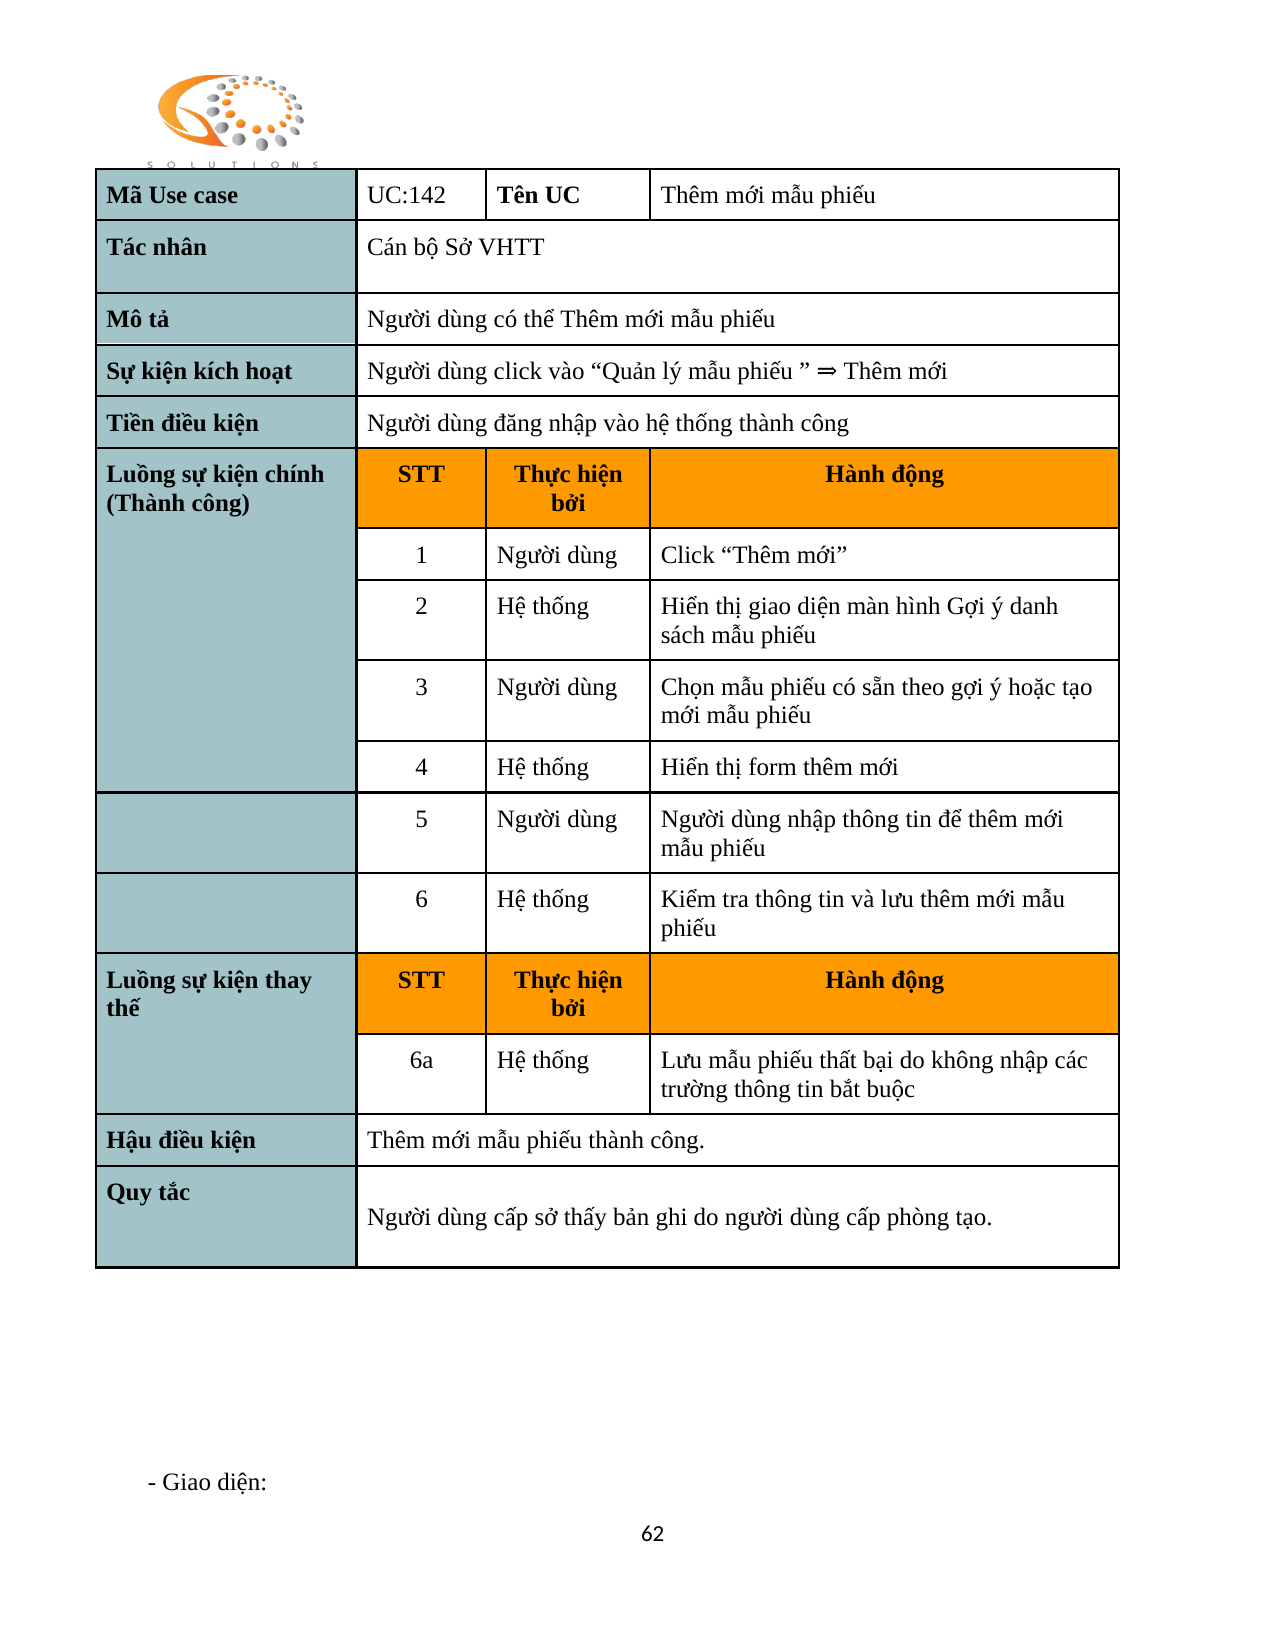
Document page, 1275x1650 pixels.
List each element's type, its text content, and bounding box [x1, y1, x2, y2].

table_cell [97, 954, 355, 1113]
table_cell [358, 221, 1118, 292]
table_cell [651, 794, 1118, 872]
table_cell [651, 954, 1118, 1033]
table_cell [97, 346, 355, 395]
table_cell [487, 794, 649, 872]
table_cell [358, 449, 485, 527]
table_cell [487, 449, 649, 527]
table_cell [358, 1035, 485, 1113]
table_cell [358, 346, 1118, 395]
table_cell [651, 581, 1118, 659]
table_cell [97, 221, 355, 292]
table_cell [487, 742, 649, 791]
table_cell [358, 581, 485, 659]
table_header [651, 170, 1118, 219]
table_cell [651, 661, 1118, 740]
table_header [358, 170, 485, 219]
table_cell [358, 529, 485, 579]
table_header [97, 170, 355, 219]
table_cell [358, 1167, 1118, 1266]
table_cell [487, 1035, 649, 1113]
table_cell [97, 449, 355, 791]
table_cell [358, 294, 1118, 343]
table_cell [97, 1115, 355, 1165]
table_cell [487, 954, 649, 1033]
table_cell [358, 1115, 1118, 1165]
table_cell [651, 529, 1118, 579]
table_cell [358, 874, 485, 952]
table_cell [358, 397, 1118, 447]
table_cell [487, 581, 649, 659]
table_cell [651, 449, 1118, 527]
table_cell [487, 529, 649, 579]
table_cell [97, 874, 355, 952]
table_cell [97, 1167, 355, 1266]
text - Giao diện: [148, 1467, 1157, 1496]
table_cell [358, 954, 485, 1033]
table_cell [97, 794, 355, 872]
picture [147, 75, 318, 168]
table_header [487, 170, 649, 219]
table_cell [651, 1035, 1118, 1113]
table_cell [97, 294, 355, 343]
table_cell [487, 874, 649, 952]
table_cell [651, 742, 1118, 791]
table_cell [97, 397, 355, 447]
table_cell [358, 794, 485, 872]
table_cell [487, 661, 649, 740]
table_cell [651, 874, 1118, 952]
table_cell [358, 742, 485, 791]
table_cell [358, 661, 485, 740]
